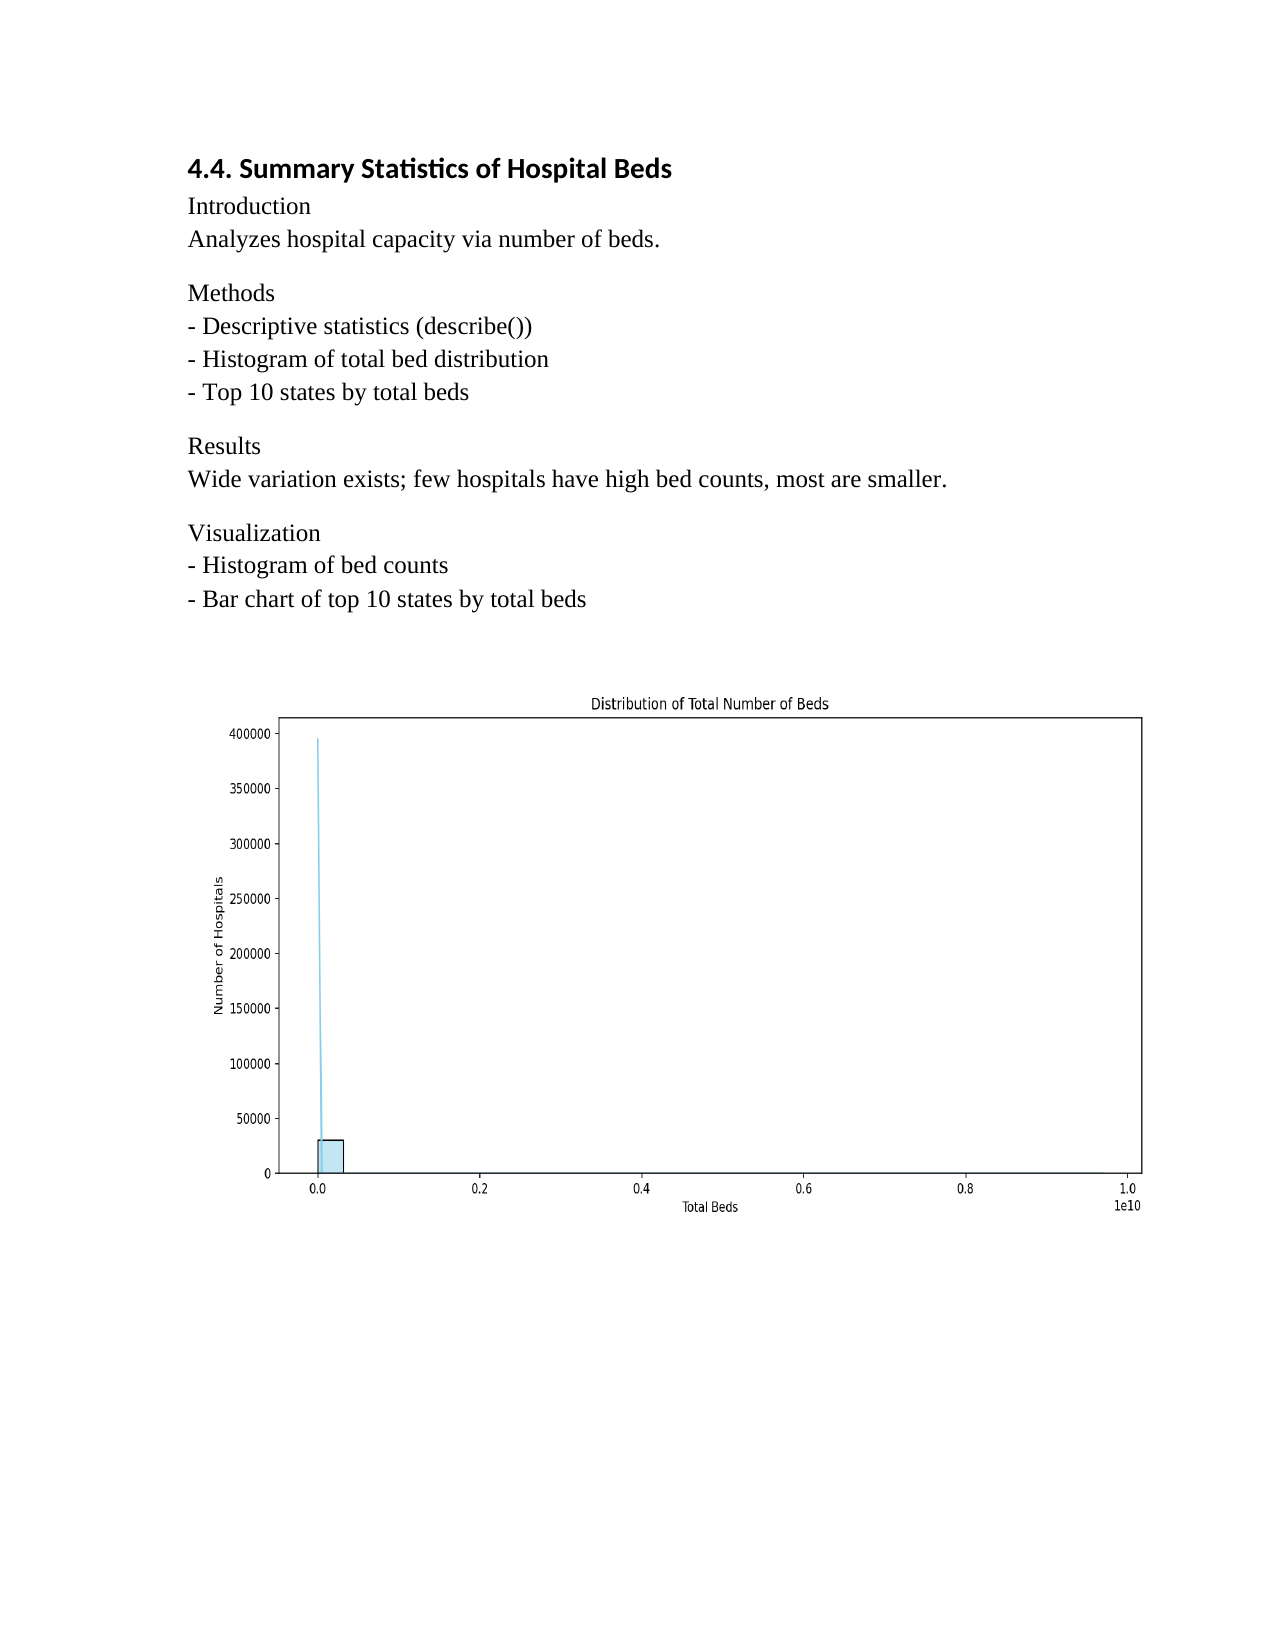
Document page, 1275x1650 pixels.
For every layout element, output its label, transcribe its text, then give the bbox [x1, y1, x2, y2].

subtitle 4.4. Summary Statistics of Hospital Beds [187, 150, 1087, 186]
picture [187, 670, 1153, 1233]
text Introduction Analyzes hospital capacity via number of beds. [187, 191, 1087, 253]
text Visualization - Histogram of bed counts - Bar chart of top 10 states by total beds [187, 518, 1087, 612]
text Results Wide variation exists; few hospitals have high bed counts, most are smaller. [187, 431, 1087, 492]
text Methods - Descriptive statistics (describe()) - Histogram of total bed distribution - Top 10 states by total beds [187, 278, 1087, 406]
